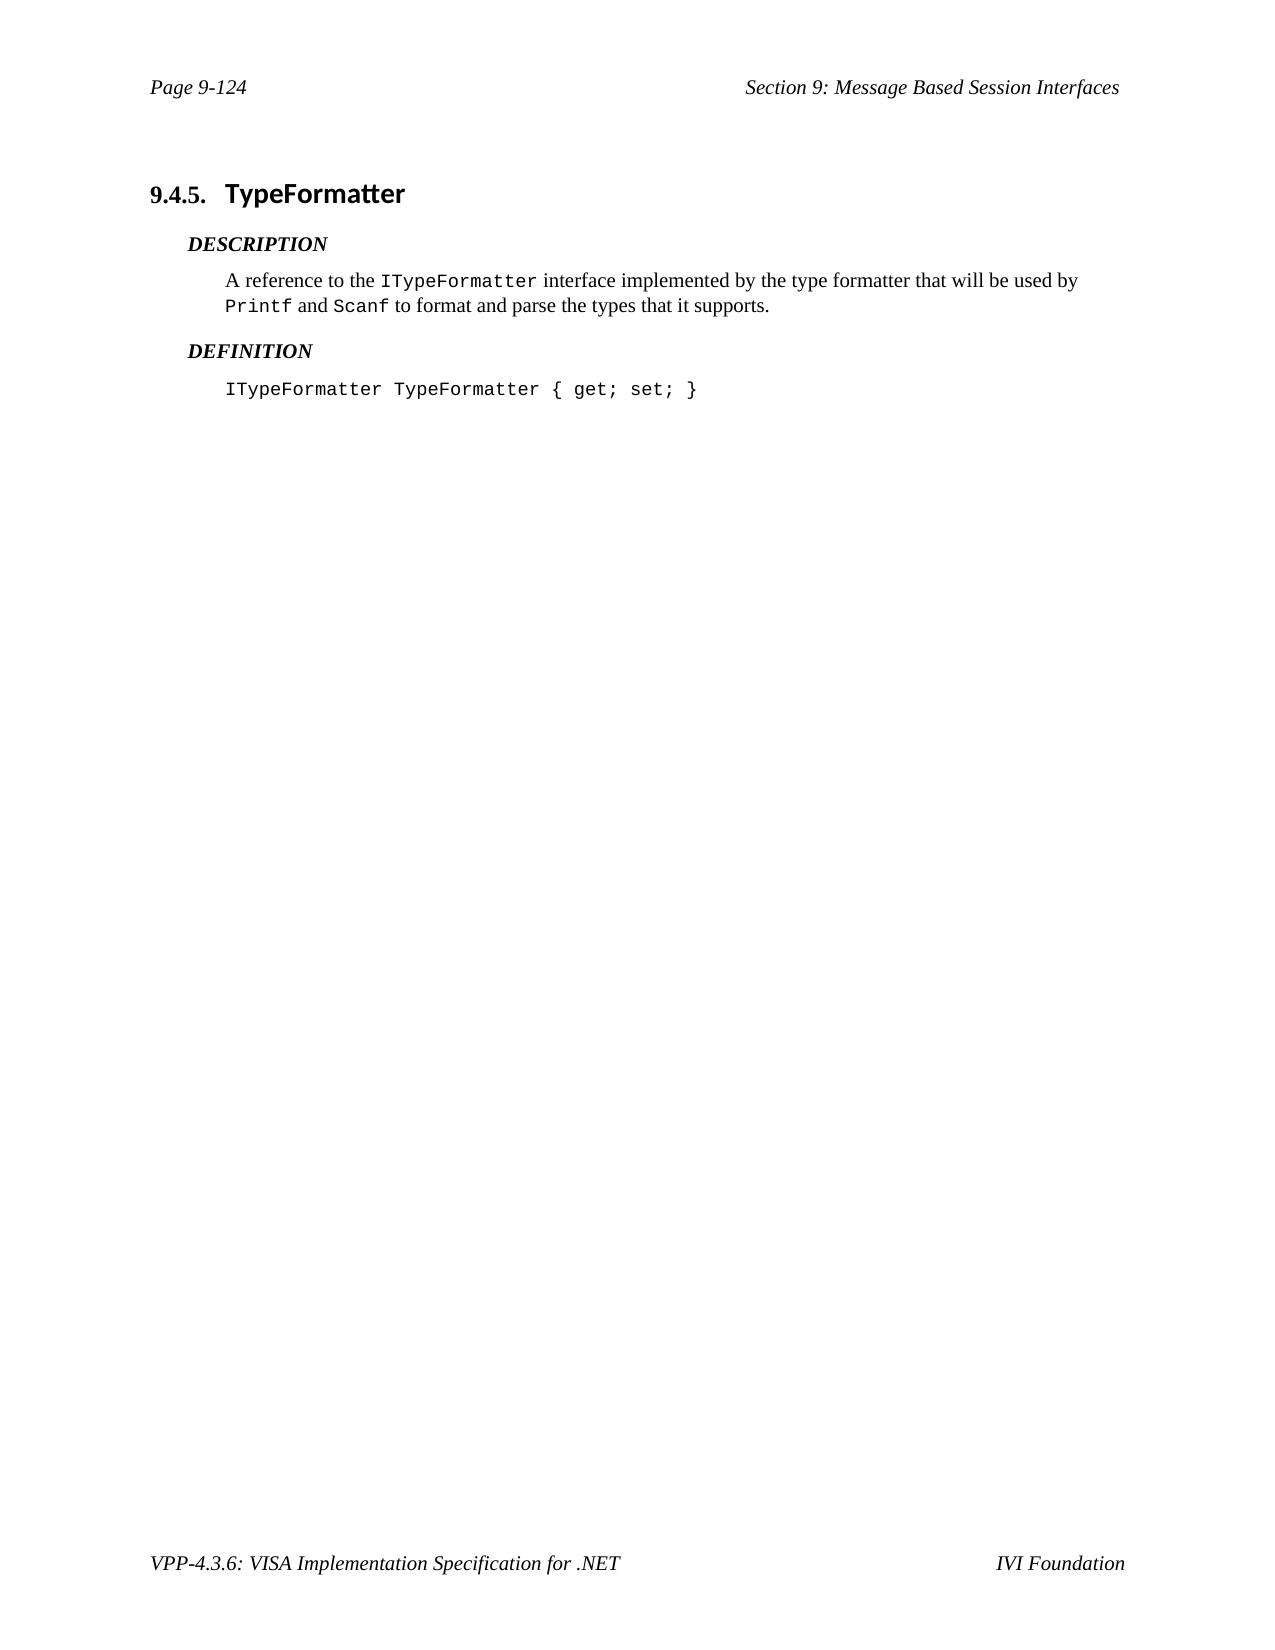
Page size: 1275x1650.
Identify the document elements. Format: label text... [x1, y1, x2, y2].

subtitle Definition [187, 339, 1125, 363]
subtitle Description [187, 231, 1125, 256]
subtitle TypeFormatter [150, 175, 1125, 211]
text A reference to the ITypeFormatter interface implemented by the type formatter that will be used by Printf and Scanf to format and parse the types that it supports. [225, 268, 1125, 318]
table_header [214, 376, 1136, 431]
